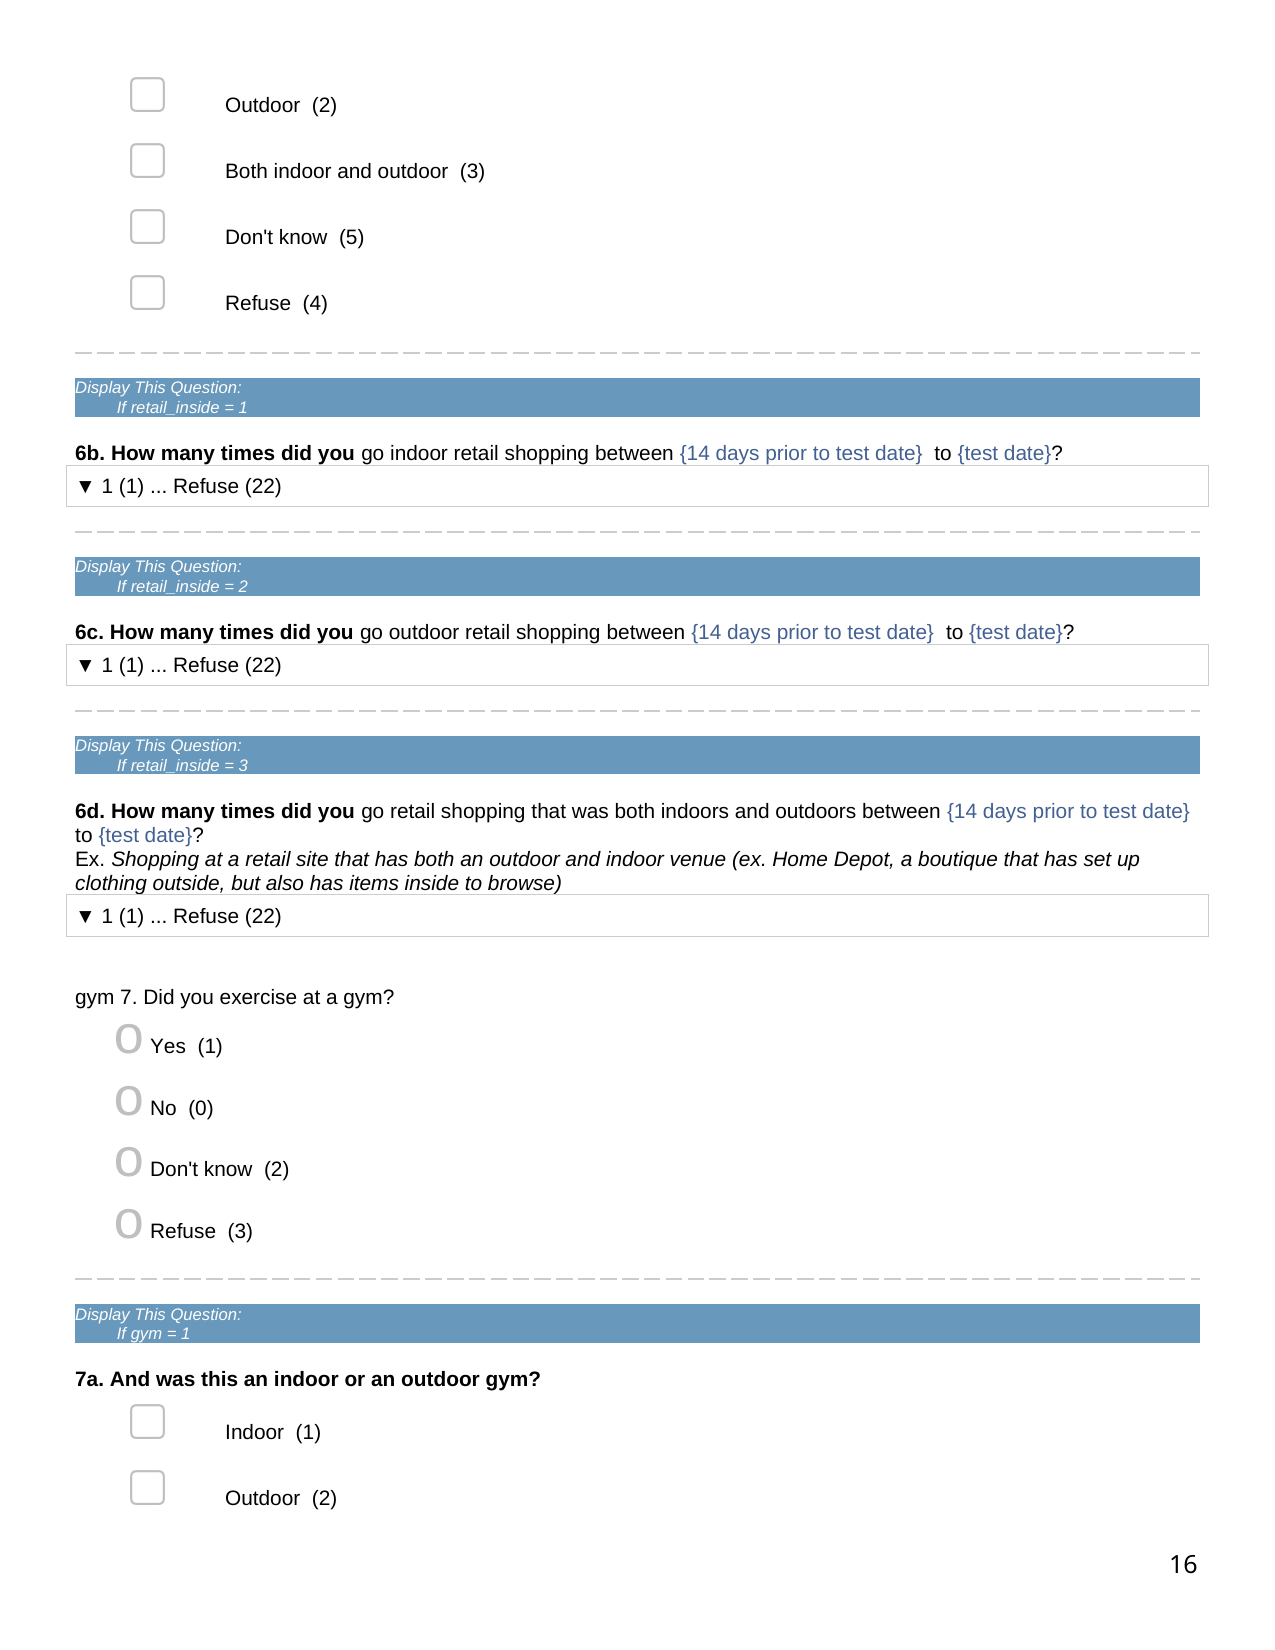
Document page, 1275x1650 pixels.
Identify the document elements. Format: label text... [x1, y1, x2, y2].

text ▼ 1 (1) ... Refuse (22) [67, 645, 1208, 685]
list Both indoor and outdoor (3) [112, 130, 1200, 196]
text If retail_inside = 1 [75, 397, 1200, 417]
text 6c. How many times did you go outdoor retail shopping between {14 days prior to test date} to {test date}? [75, 619, 1200, 643]
list No (0) [112, 1070, 1200, 1132]
text Display This Question: [75, 378, 1200, 397]
list Yes (1) [112, 1009, 1200, 1070]
list Indoor (1) [112, 1391, 1200, 1457]
list Outdoor (2) [112, 1457, 1200, 1523]
text Display This Question: [75, 736, 1200, 755]
text If retail_inside = 2 [75, 576, 1200, 596]
text If gym = 1 [75, 1323, 1200, 1343]
text 6d. How many times did you go retail shopping that was both indoors and outdoors between {14 days prior to test date} to {test date}? Ex. Shopping at a retail site that has both an outdoor and indoor venue (ex. Home Depot, a boutique that has set up clothing outside, but also has items inside to browse) [75, 798, 1200, 894]
list Don't know (5) [112, 196, 1200, 262]
text If retail_inside = 3 [75, 755, 1200, 774]
text gym 7. Did you exercise at a gym? [75, 985, 1200, 1009]
text 6b. How many times did you go indoor retail shopping between {14 days prior to test date} to {test date}? [75, 441, 1200, 464]
list Outdoor (2) [112, 64, 1200, 130]
list Refuse (3) [112, 1193, 1200, 1254]
text Display This Question: [75, 1304, 1200, 1323]
list Don't know (2) [112, 1132, 1200, 1193]
list Refuse (4) [112, 262, 1200, 328]
text Display This Question: [75, 557, 1200, 576]
text ▼ 1 (1) ... Refuse (22) [67, 895, 1208, 936]
text 7a. And was this an indoor or an outdoor gym? [75, 1367, 1200, 1391]
text ▼ 1 (1) ... Refuse (22) [67, 466, 1208, 506]
